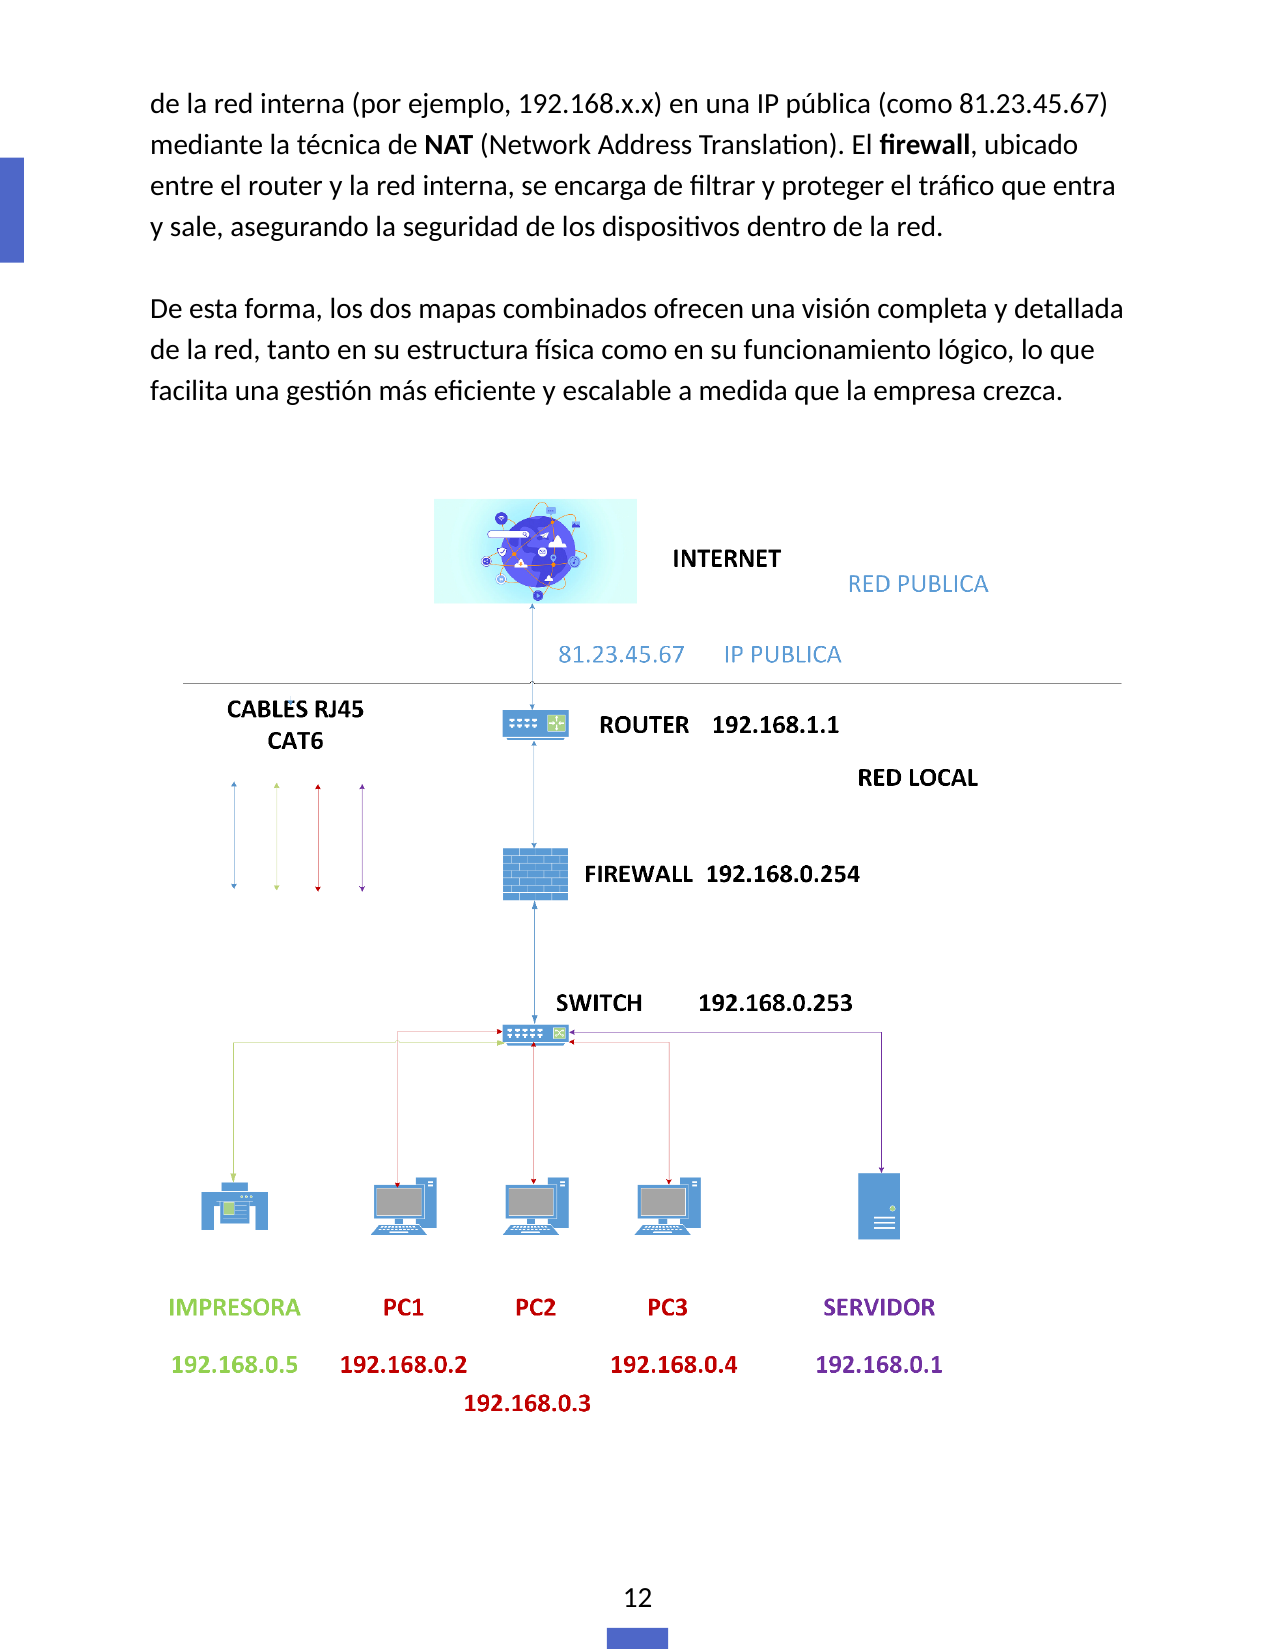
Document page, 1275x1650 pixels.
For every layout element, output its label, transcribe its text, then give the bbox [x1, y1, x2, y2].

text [150, 85, 1125, 244]
picture [150, 494, 1125, 1436]
text De esta forma, los dos mapas combinados ofrecen una visión completa y detallada de la red, tanto en su estructura física como en su funcionamiento lógico, lo que facilita una gestión más eficiente y escalable a medida que la empresa crezca. [150, 290, 1125, 407]
